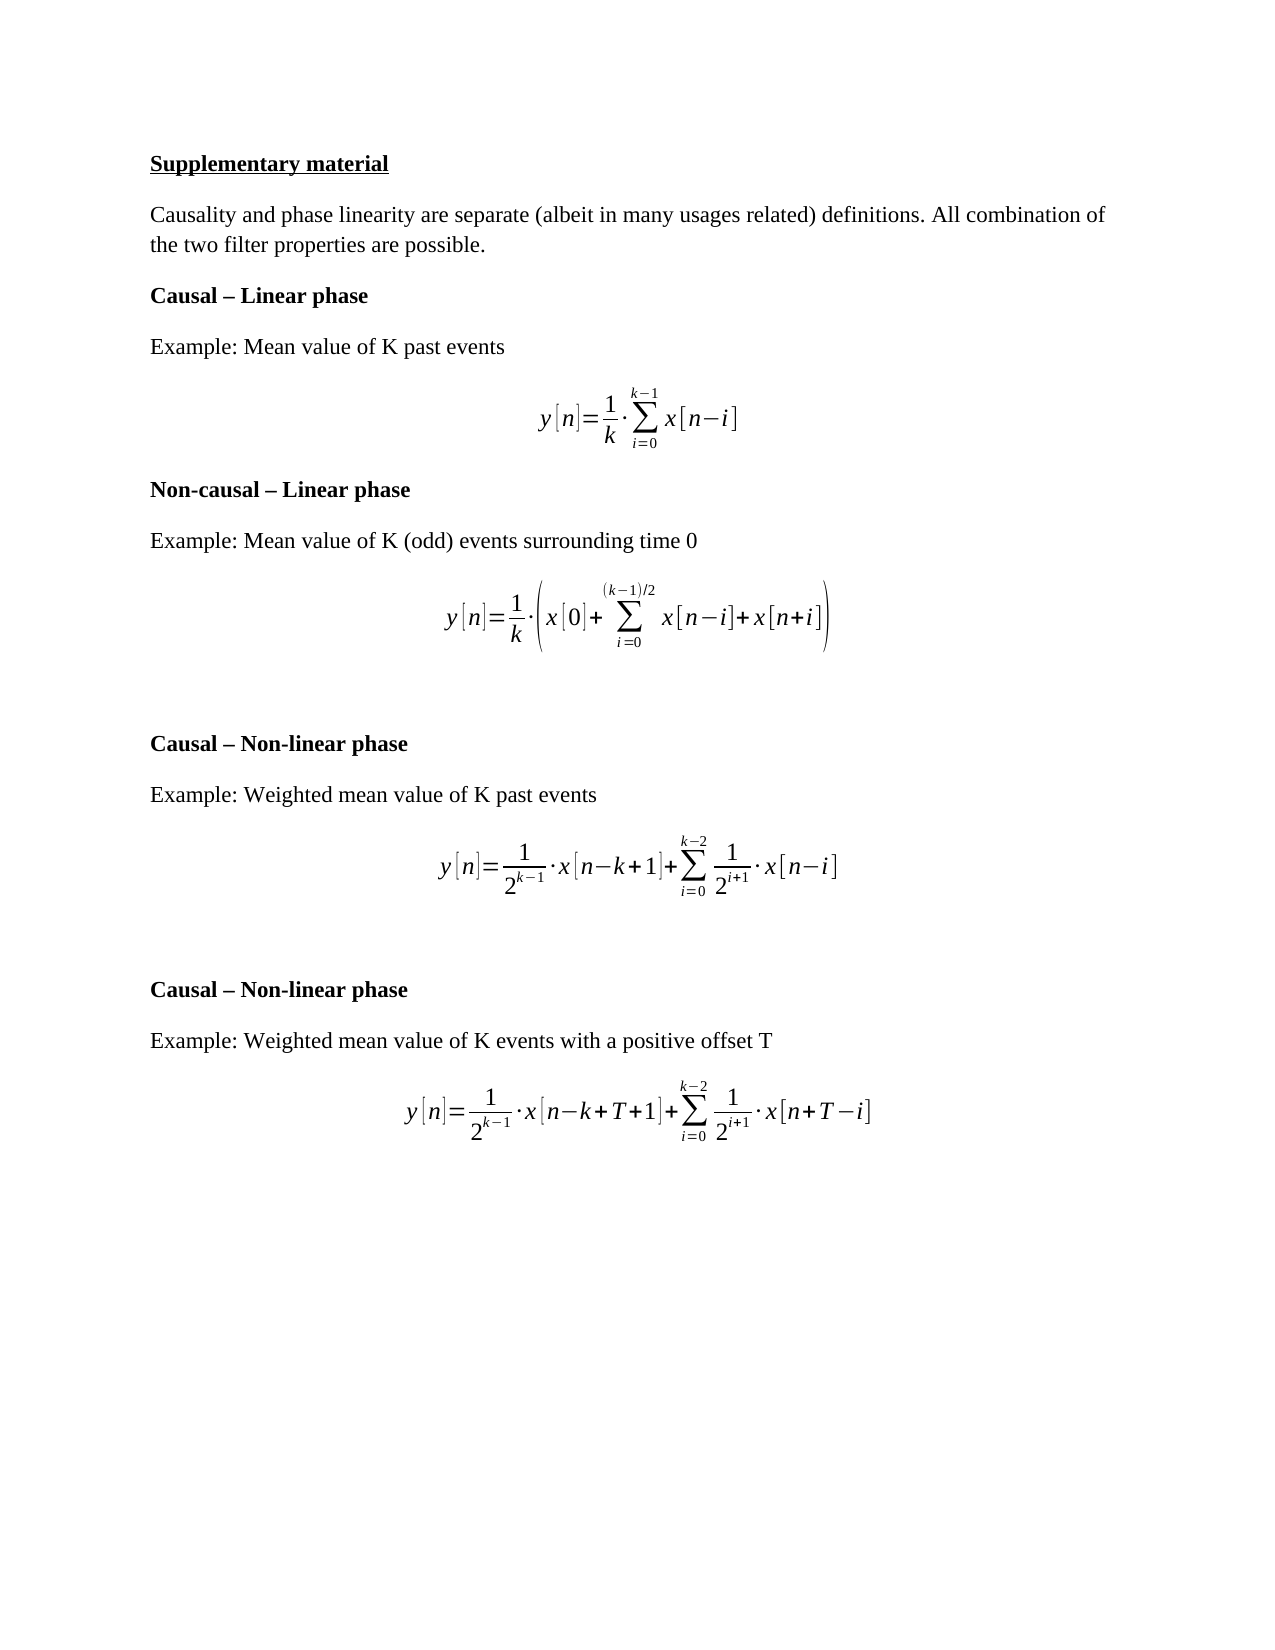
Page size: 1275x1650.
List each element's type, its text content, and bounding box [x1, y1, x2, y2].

text Example: Weighted mean value of K past events [150, 781, 1125, 807]
text Example: Weighted mean value of K events with a positive offset T [150, 1027, 1125, 1053]
text Example: Mean value of K past events [150, 333, 1125, 360]
text Causal – Non-linear phase [150, 730, 1125, 756]
text Example: Mean value of K (odd) events surrounding time 0 [150, 527, 1125, 554]
text Causality and phase linearity are separate (albeit in many usages related) definitions. All combination of the two filter properties are possible. [150, 201, 1125, 258]
text Causal – Linear phase [150, 282, 1125, 309]
text Non-causal – Linear phase [150, 476, 1125, 503]
text Causal – Non-linear phase [150, 976, 1125, 1002]
text Supplementary material [150, 150, 1125, 176]
